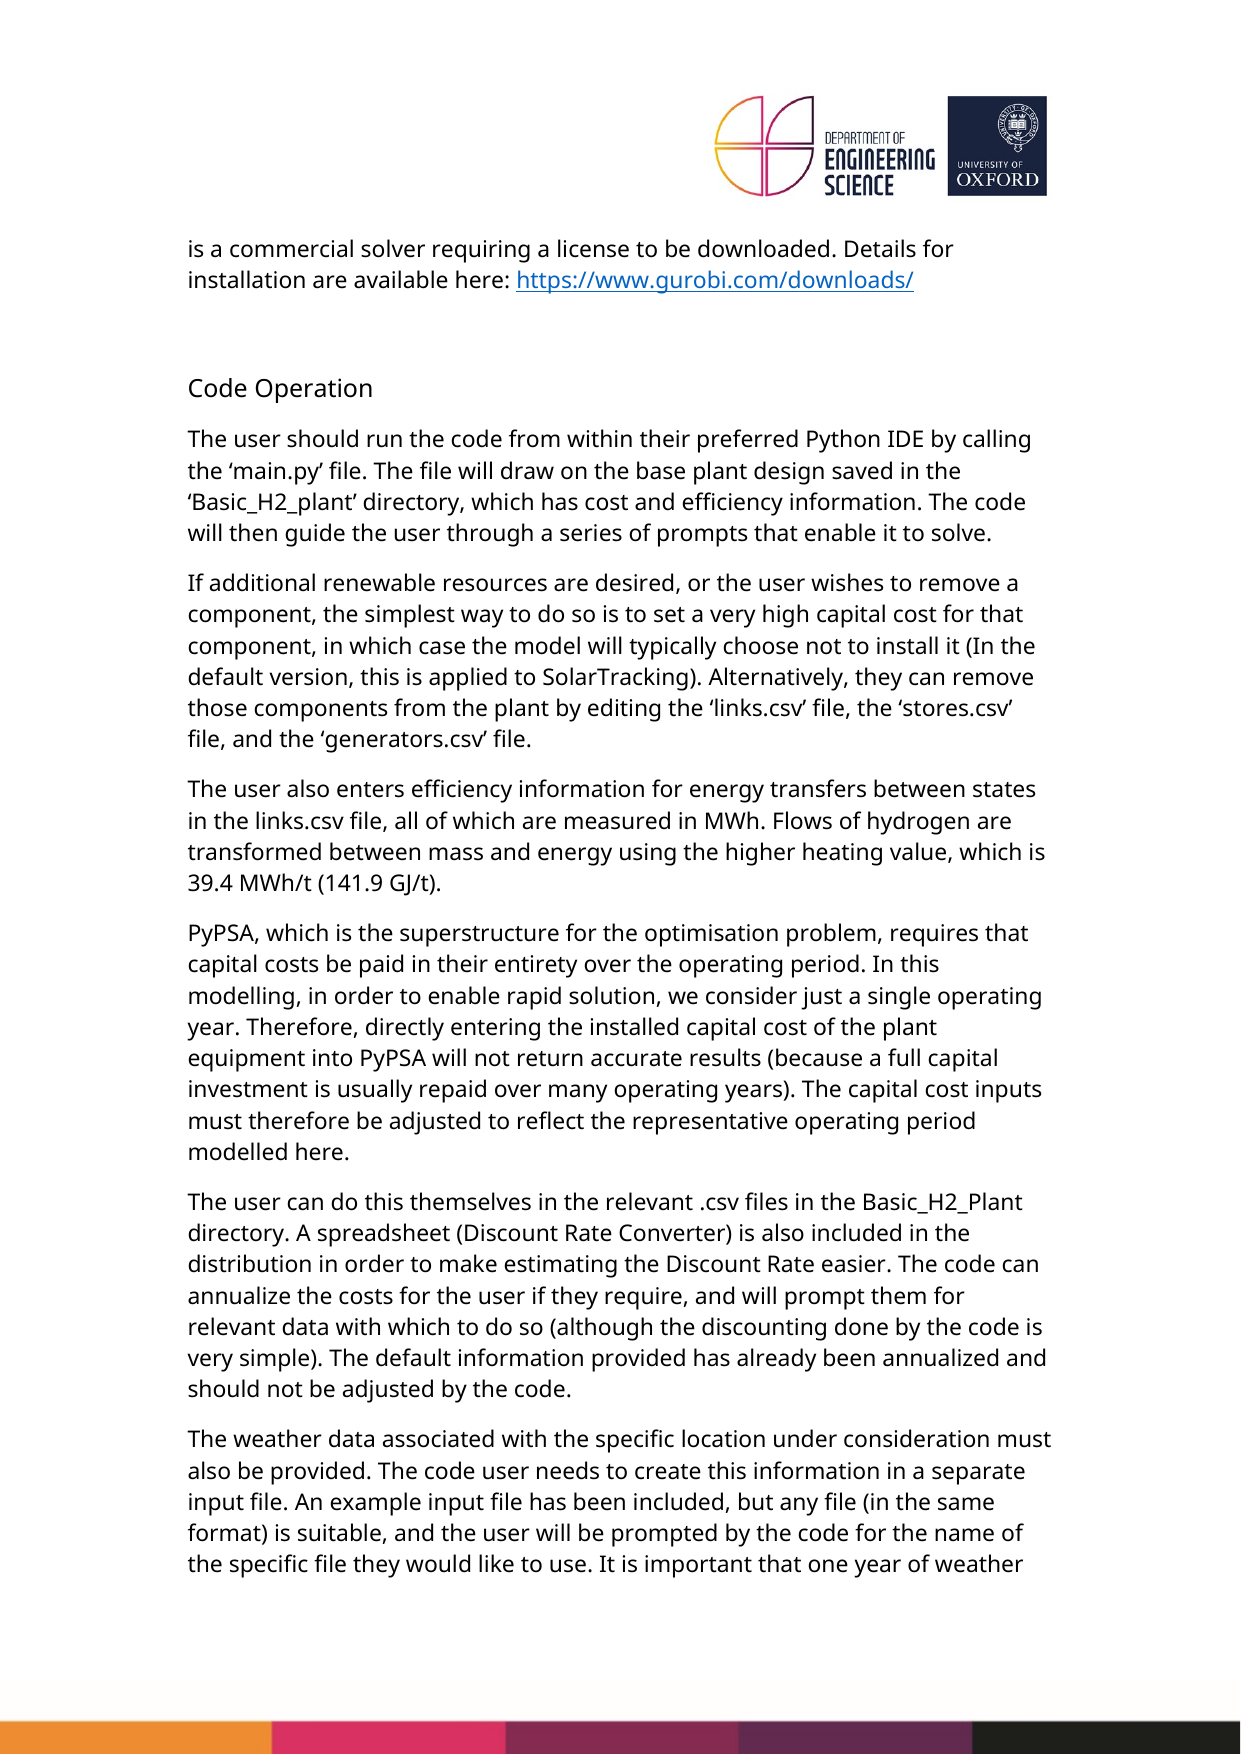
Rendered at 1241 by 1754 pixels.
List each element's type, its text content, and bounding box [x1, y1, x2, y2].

subtitle Code Operation [187, 371, 1053, 404]
text The user also enters efficiency information for energy transfers between states in the links.csv file, all of which are measured in MWh. Flows of hydrogen are transformed between mass and energy using the higher heating value, which is 39.4 MWh/t (141.9 GJ/t). [187, 773, 1053, 898]
text The user should run the code from within their preferred Python IDE by calling the ‘main.py’ file. The file will draw on the base plant design saved in the ‘Basic_H2_plant’ directory, which has cost and efficiency information. The code will then guide the user through a series of prompts that enable it to solve. [187, 423, 1053, 548]
text If additional renewable resources are desired, or the user wishes to remove a component, the simplest way to do so is to set a very high capital cost for that component, in which case the model will typically choose not to install it (In the default version, this is applied to SolarTracking). Alternatively, they can remove those components from the plant by editing the ‘links.csv’ file, the ‘stores.csv’ file, and the ‘generators.csv’ file. [187, 567, 1053, 754]
picture [0, 1, 1241, 1754]
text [187, 233, 1053, 296]
text PyPSA, which is the superstructure for the optimisation problem, requires that capital costs be paid in their entirety over the operating period. In this modelling, in order to enable rapid solution, we consider just a single operating year. Therefore, directly entering the installed capital cost of the plant equipment into PyPSA will not return accurate results (because a full capital investment is usually repaid over many operating years). The capital cost inputs must therefore be adjusted to reflect the representative operating period modelled here. [187, 917, 1053, 1167]
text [187, 1423, 1053, 1579]
text The user can do this themselves in the relevant .csv files in the Basic_H2_Plant directory. A spreadsheet (Discount Rate Converter) is also included in the distribution in order to make estimating the Discount Rate easier. The code can annualize the costs for the user if they require, and will prompt them for relevant data with which to do so (although the discounting done by the code is very simple). The default information provided has already been annualized and should not be adjusted by the code. [187, 1186, 1053, 1404]
